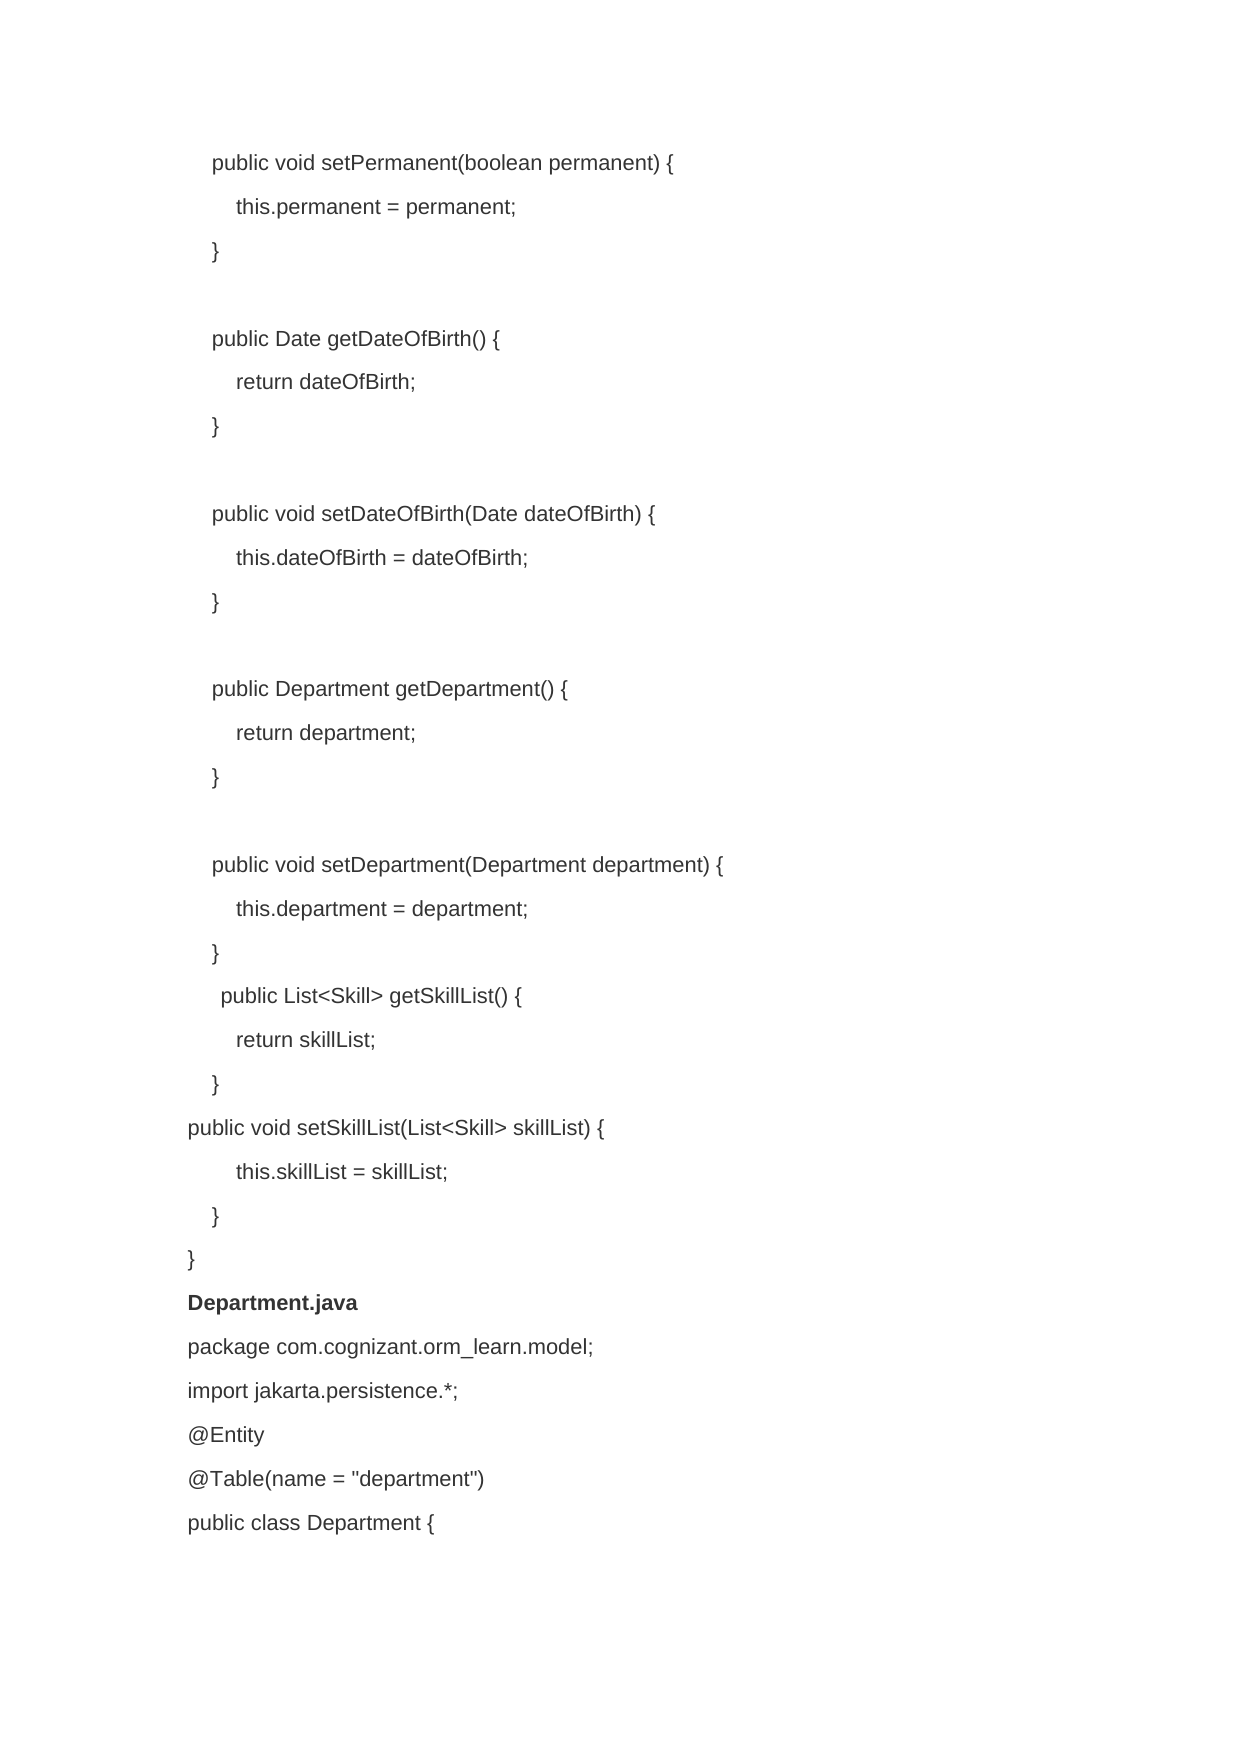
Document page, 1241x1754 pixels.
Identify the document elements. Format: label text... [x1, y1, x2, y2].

text } [187, 1071, 1053, 1096]
text this.permanent = permanent; [187, 194, 1053, 219]
text return skillList; [187, 1027, 1053, 1052]
text public Date getDateOfBirth() { [187, 325, 1053, 351]
text } [187, 1202, 1053, 1228]
text package com.cognizant.orm_learn.model; [187, 1334, 1053, 1359]
text public List<Skill> getSkillList() { [187, 983, 1053, 1008]
text } [187, 764, 1053, 789]
text this.department = department; [187, 896, 1053, 921]
text public class Department { [187, 1509, 1053, 1535]
text import jakarta.persistence.*; [187, 1378, 1053, 1403]
text public void setDateOfBirth(Date dateOfBirth) { [187, 501, 1053, 526]
text public void setDepartment(Department department) { [187, 852, 1053, 877]
text public Department getDepartment() { [187, 676, 1053, 701]
text this.dateOfBirth = dateOfBirth; [187, 545, 1053, 570]
text @Entity [187, 1422, 1053, 1447]
text public void setSkillList(List<Skill> skillList) { [187, 1115, 1053, 1140]
text Department.java [187, 1290, 1053, 1315]
text @Table(name = "department") [187, 1466, 1053, 1491]
text } [187, 588, 1053, 614]
text } [187, 413, 1053, 438]
text } [187, 939, 1053, 964]
text } [187, 1246, 1053, 1272]
text return department; [187, 720, 1053, 745]
text public void setPermanent(boolean permanent) { [187, 150, 1053, 175]
text } [187, 238, 1053, 263]
text this.skillList = skillList; [187, 1159, 1053, 1184]
text return dateOfBirth; [187, 369, 1053, 394]
